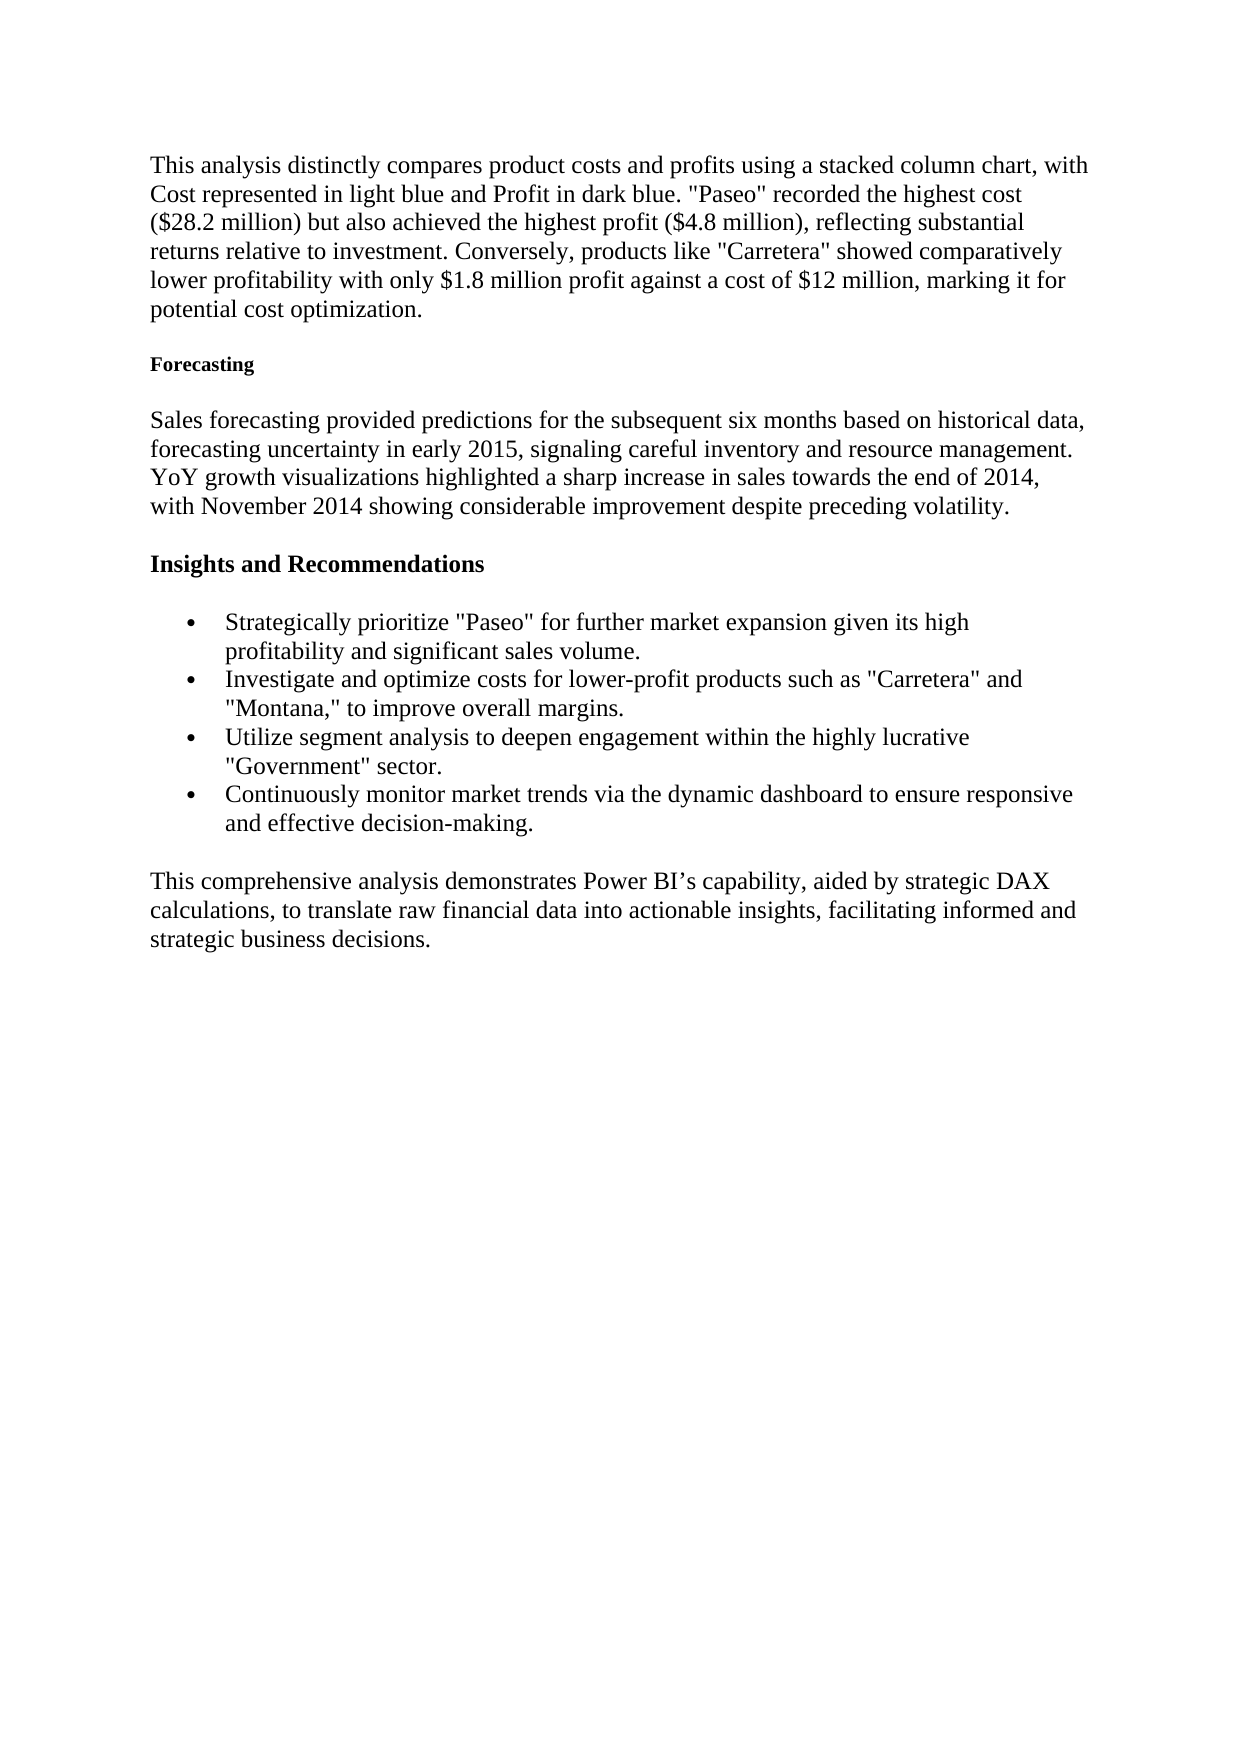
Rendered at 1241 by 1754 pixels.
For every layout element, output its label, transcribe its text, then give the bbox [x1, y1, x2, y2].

list Strategically prioritize "Paseo" for further market expansion given its high profitability and significant sales volume. [187, 607, 1090, 664]
text This analysis distinctly compares product costs and profits using a stacked column chart, with Cost represented in light blue and Profit in dark blue. "Paseo" recorded the highest cost ($28.2 million) but also achieved the highest profit ($4.8 million), reflecting substantial returns relative to investment. Conversely, products like "Carretera" showed comparatively lower profitability with only $1.8 million profit against a cost of $12 million, marking it for potential cost optimization. [150, 150, 1090, 322]
list Utilize segment analysis to deepen engagement within the highly lucrative "Government" sector. [187, 722, 1090, 779]
text Forecasting [150, 352, 1090, 376]
text Insights and Recommendations [150, 549, 1090, 578]
text Sales forecasting provided predictions for the subsequent six months based on historical data, forecasting uncertainty in early 2015, signaling careful inventory and resource management. YoY growth visualizations highlighted a sharp increase in sales towards the end of 2014, with November 2014 showing considerable improvement despite preceding volatility. [150, 405, 1090, 520]
list Investigate and optimize costs for lower-profit products such as "Carretera" and "Montana," to improve overall margins. [187, 664, 1090, 722]
list Continuously monitor market trends via the dynamic dashboard to ensure responsive and effective decision-making. [187, 779, 1090, 837]
text This comprehensive analysis demonstrates Power BI’s capability, aided by strategic DAX calculations, to translate raw financial data into actionable insights, facilitating informed and strategic business decisions. [150, 866, 1090, 952]
